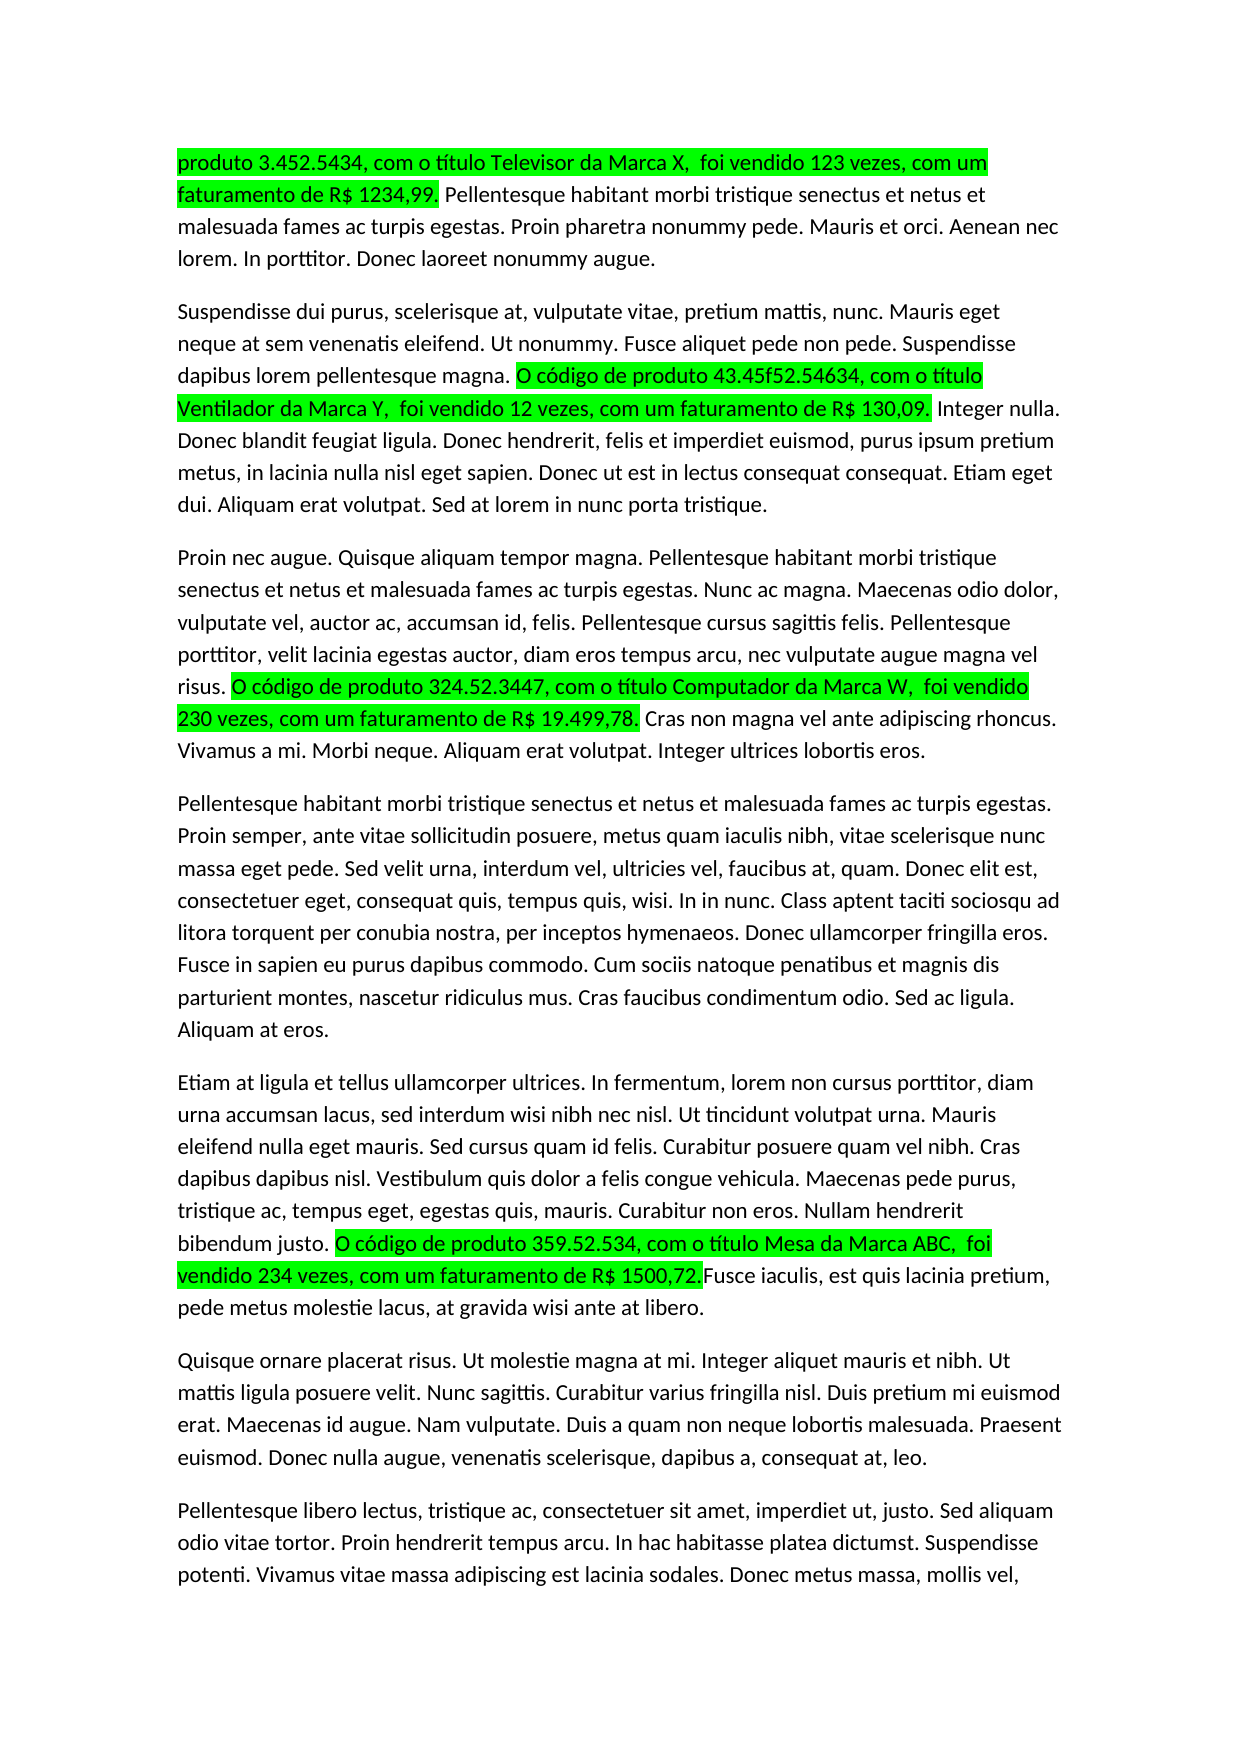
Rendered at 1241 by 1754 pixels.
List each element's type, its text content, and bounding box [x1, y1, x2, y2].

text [177, 148, 1063, 272]
text Proin nec augue. Quisque aliquam tempor magna. Pellentesque habitant morbi tristique senectus et netus et malesuada fames ac turpis egestas. Nunc ac magna. Maecenas odio dolor, vulputate vel, auctor ac, accumsan id, felis. Pellentesque cursus sagittis felis. Pellentesque porttitor, velit lacinia egestas auctor, diam eros tempus arcu, nec vulputate augue magna vel risus. O código de produto 324.52.3447, com o título Computador da Marca W, foi vendido 230 vezes, com um faturamento de R$ 19.499,78. Cras non magna vel ante adipiscing rhoncus. Vivamus a mi. Morbi neque. Aliquam erat volutpat. Integer ultrices lobortis eros. [177, 543, 1063, 764]
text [177, 1496, 1063, 1588]
text Quisque ornare placerat risus. Ut molestie magna at mi. Integer aliquet mauris et nibh. Ut mattis ligula posuere velit. Nunc sagittis. Curabitur varius fringilla nisl. Duis pretium mi euismod erat. Maecenas id augue. Nam vulputate. Duis a quam non neque lobortis malesuada. Praesent euismod. Donec nulla augue, venenatis scelerisque, dapibus a, consequat at, leo. [177, 1346, 1063, 1471]
text Etiam at ligula et tellus ullamcorper ultrices. In fermentum, lorem non cursus porttitor, diam urna accumsan lacus, sed interdum wisi nibh nec nisl. Ut tincidunt volutpat urna. Mauris eleifend nulla eget mauris. Sed cursus quam id felis. Curabitur posuere quam vel nibh. Cras dapibus dapibus nisl. Vestibulum quis dolor a felis congue vehicula. Maecenas pede purus, tristique ac, tempus eget, egestas quis, mauris. Curabitur non eros. Nullam hendrerit bibendum justo. O código de produto 359.52.534, com o título Mesa da Marca ABC, foi vendido 234 vezes, com um faturamento de R$ 1500,72.Fusce iaculis, est quis lacinia pretium, pede metus molestie lacus, at gravida wisi ante at libero. [177, 1068, 1063, 1321]
text Suspendisse dui purus, scelerisque at, vulputate vitae, pretium mattis, nunc. Mauris eget neque at sem venenatis eleifend. Ut nonummy. Fusce aliquet pede non pede. Suspendisse dapibus lorem pellentesque magna. O código de produto 43.45f52.54634, com o título Ventilador da Marca Y, foi vendido 12 vezes, com um faturamento de R$ 130,09. Integer nulla. Donec blandit feugiat ligula. Donec hendrerit, felis et imperdiet euismod, purus ipsum pretium metus, in lacinia nulla nisl eget sapien. Donec ut est in lectus consequat consequat. Etiam eget dui. Aliquam erat volutpat. Sed at lorem in nunc porta tristique. [177, 297, 1063, 518]
text Pellentesque habitant morbi tristique senectus et netus et malesuada fames ac turpis egestas. Proin semper, ante vitae sollicitudin posuere, metus quam iaculis nibh, vitae scelerisque nunc massa eget pede. Sed velit urna, interdum vel, ultricies vel, faucibus at, quam. Donec elit est, consectetuer eget, consequat quis, tempus quis, wisi. In in nunc. Class aptent taciti sociosqu ad litora torquent per conubia nostra, per inceptos hymenaeos. Donec ullamcorper fringilla eros. Fusce in sapien eu purus dapibus commodo. Cum sociis natoque penatibus et magnis dis parturient montes, nascetur ridiculus mus. Cras faucibus condimentum odio. Sed ac ligula. Aliquam at eros. [177, 789, 1063, 1043]
